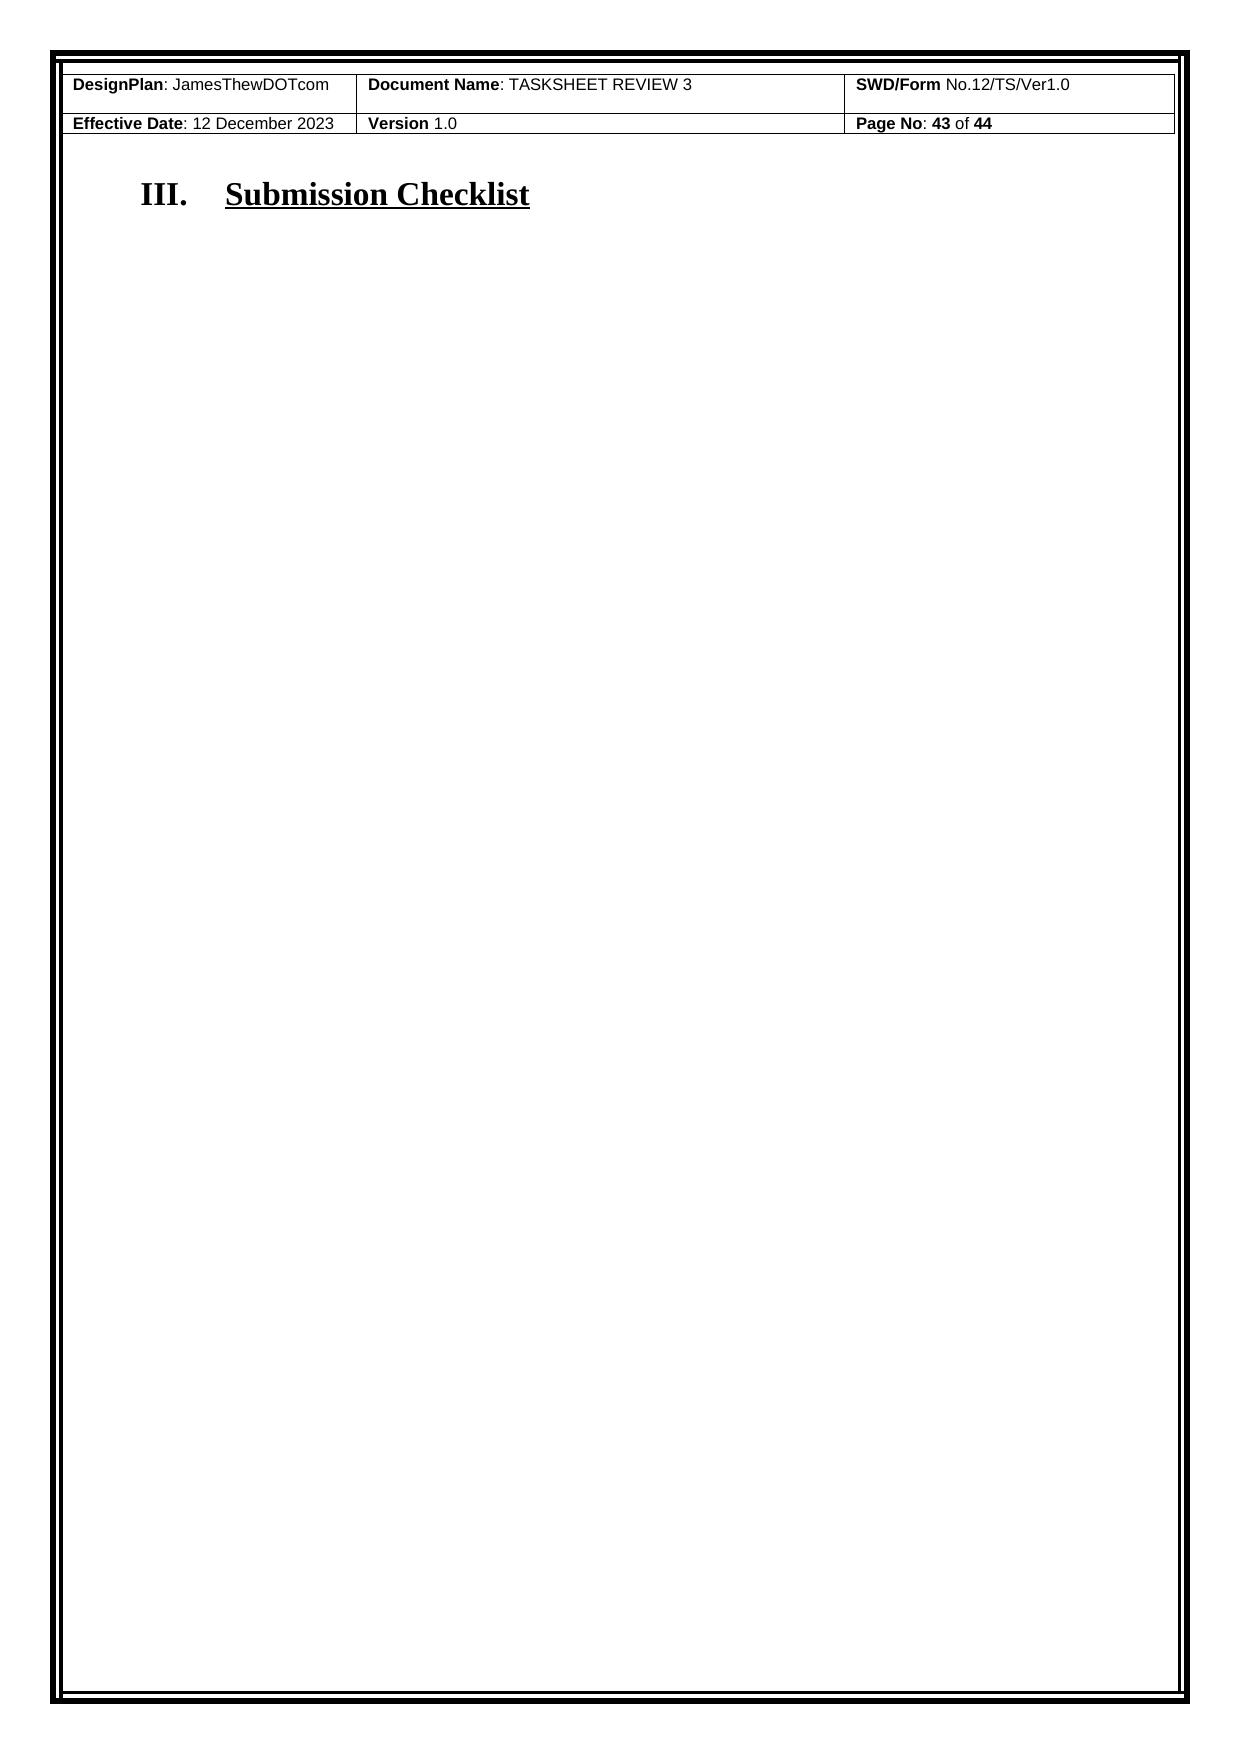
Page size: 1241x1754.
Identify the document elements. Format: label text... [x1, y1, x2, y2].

subtitle Submission Checklist [187, 174, 1090, 212]
